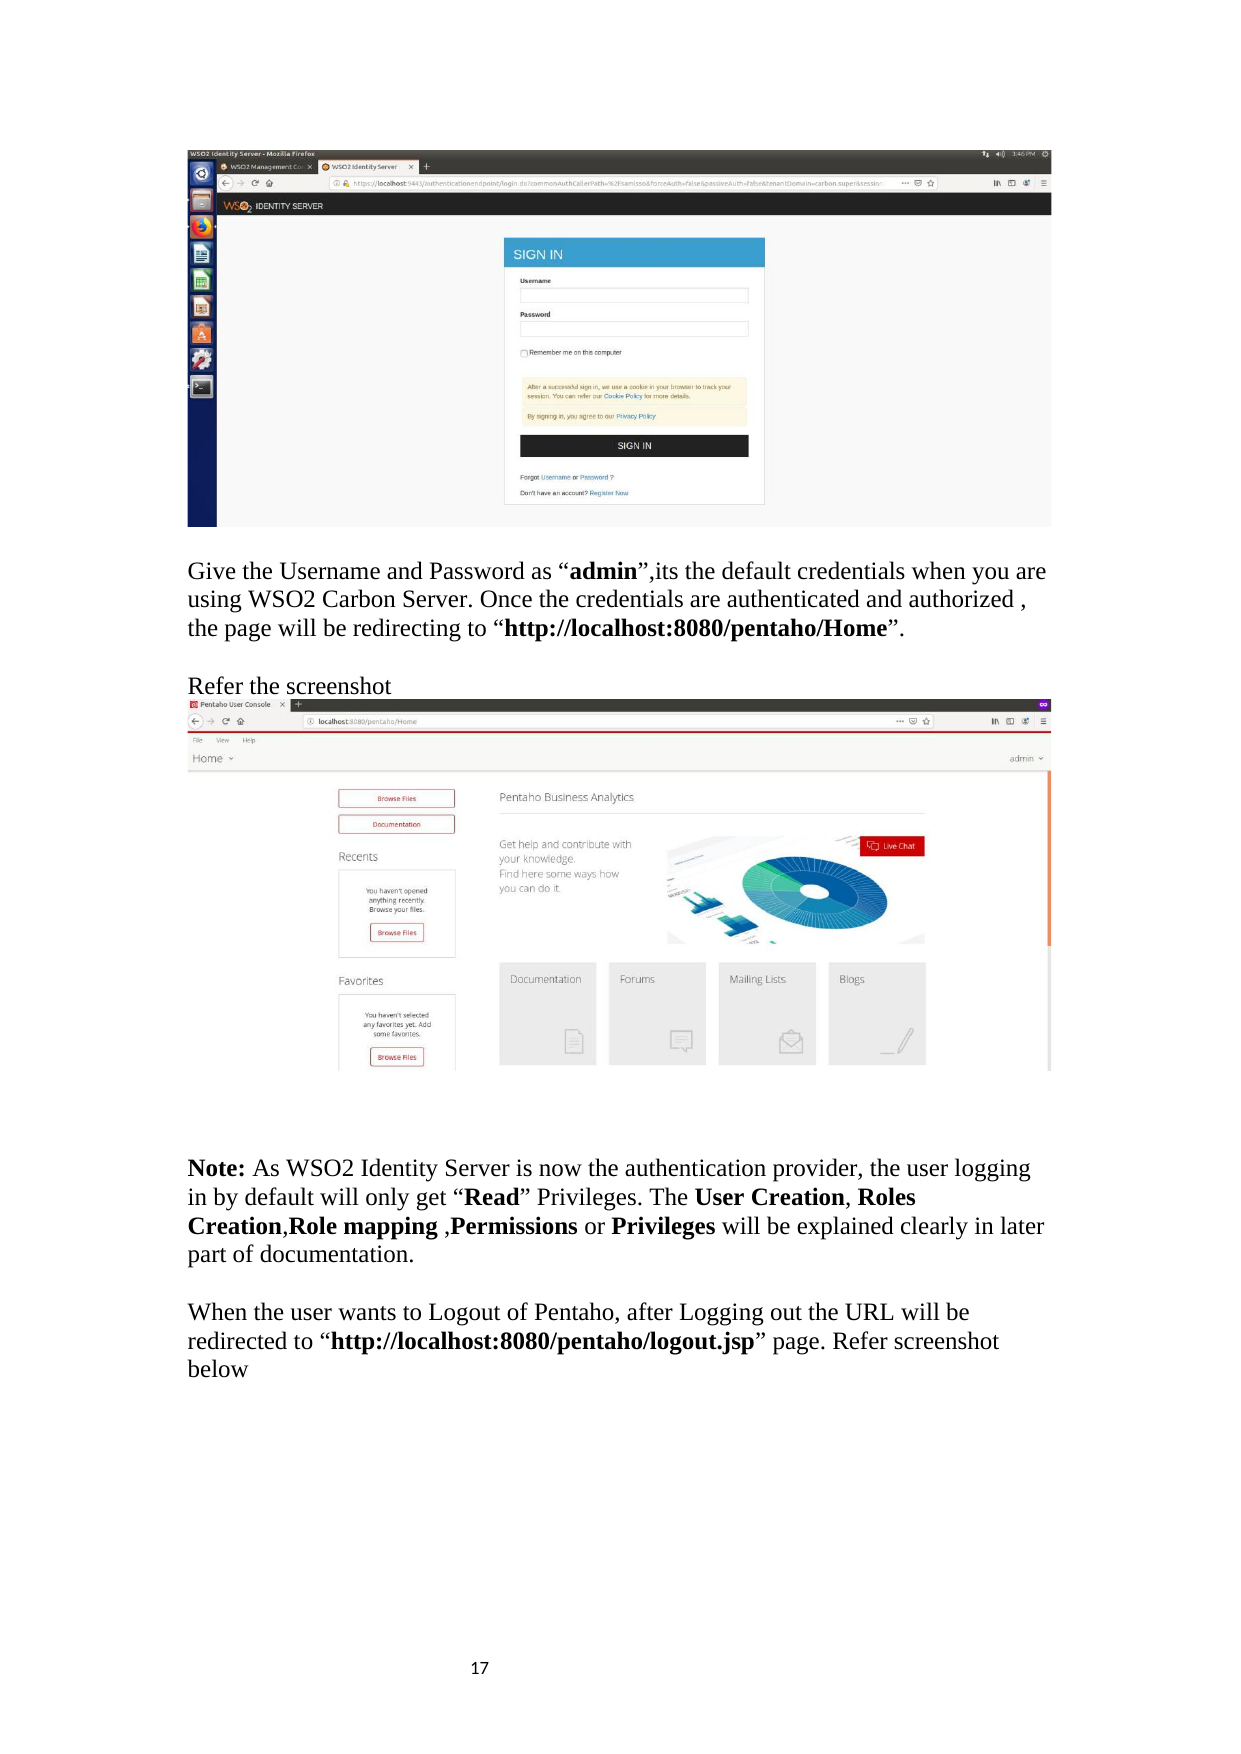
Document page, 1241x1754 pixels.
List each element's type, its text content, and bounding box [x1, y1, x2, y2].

text Give the Username and Password as “admin”,its the default credentials when you are using WSO2 Carbon Server. Once the credentials are authenticated and authorized , the page will be redirecting to “http://localhost:8080/pentaho/Home”. [187, 556, 1053, 642]
text When the user wants to Logout of Pentaho, after Logging out the URL will be redirected to “http://localhost:8080/pentaho/logout.jsp” page. Refer screenshot below [187, 1297, 1053, 1383]
text Refer the screenshot [187, 671, 1053, 699]
picture [187, 699, 1052, 1071]
picture [187, 150, 1052, 527]
text Note: As WSO2 Identity Server is now the authentication provider, the user logging in by default will only get “Read” Privileges. The User Creation, Roles Creation,Role mapping ,Permissions or Privileges will be explained clearly in later part of documentation. [187, 1153, 1053, 1268]
